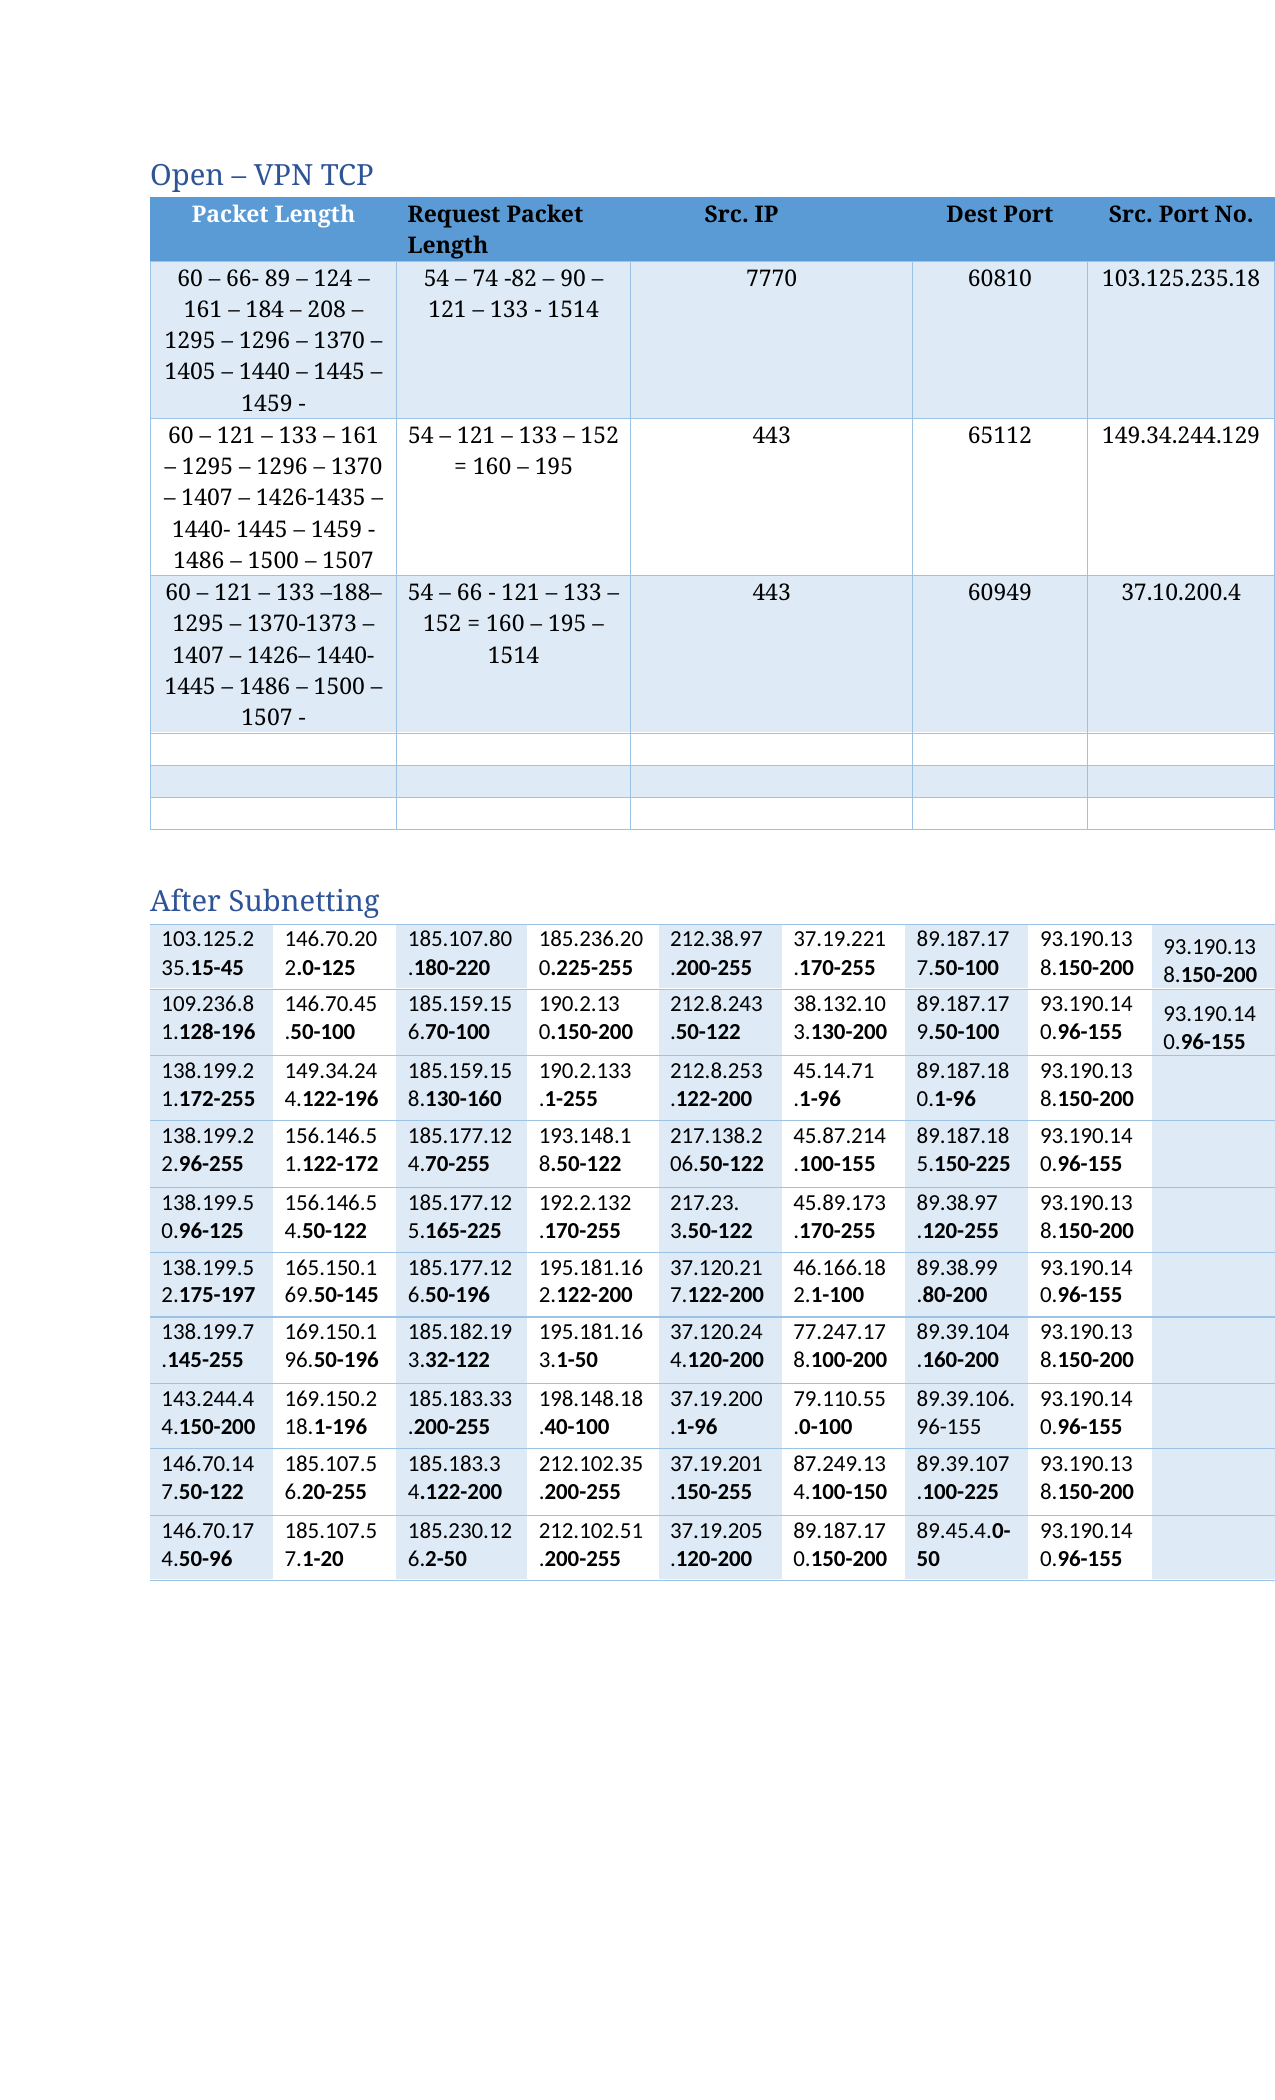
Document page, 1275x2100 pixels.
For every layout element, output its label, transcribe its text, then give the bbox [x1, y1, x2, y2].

table_cell 46.166.182.1-100 [782, 1253, 905, 1316]
table_cell 138.199.22.96-255 [150, 1121, 273, 1187]
table_header 185.236.200.225-255 [527, 925, 658, 988]
table_cell [631, 734, 912, 765]
table_header Request Packet Length [397, 198, 630, 261]
table_cell 190.2.130.150-200 [527, 990, 658, 1055]
table_header 212.38.97.200-255 [659, 925, 782, 988]
table_cell 185.230.126.2-50 [396, 1516, 527, 1579]
table_cell [1152, 1056, 1275, 1120]
table_cell 146.70.174.50-96 [150, 1516, 273, 1579]
table_header Dest Port [913, 198, 1087, 261]
table_cell 190.2.133.1-255 [527, 1056, 658, 1120]
table_cell 146.70.45.50-100 [273, 990, 396, 1055]
table_cell 60 – 66- 89 – 124 – 161 – 184 – 208 – 1295 – 1296 – 1370 – 1405 – 1440 – 1445 – 1459 - [151, 262, 396, 418]
subtitle Open – VPN TCP [150, 154, 1125, 194]
table_cell [631, 766, 912, 797]
table_cell 45.89.173.170-255 [782, 1188, 905, 1252]
table_cell 54 – 121 – 133 – 152 = 160 – 195 [397, 419, 630, 575]
table_cell 89.39.104.160-200 [905, 1318, 1028, 1383]
table_cell 185.177.125.165-225 [396, 1188, 527, 1252]
table_cell 89.187.180.1-96 [905, 1056, 1028, 1120]
table_cell 89.39.106.96-155 [905, 1384, 1028, 1448]
table_cell 93.190.140.96-155 [1029, 1516, 1152, 1579]
table_cell 93.190.140.96-155 [1152, 990, 1275, 1055]
table_cell 79.110.55.0-100 [782, 1384, 905, 1448]
table_cell [1152, 1318, 1275, 1383]
table_cell [151, 798, 396, 829]
table_cell 185.107.57.1-20 [273, 1516, 396, 1579]
table_cell 165.150.169.50-145 [273, 1253, 396, 1316]
table_cell 443 [631, 576, 912, 732]
table_cell 185.159.158.130-160 [396, 1056, 527, 1120]
table_cell [151, 734, 396, 765]
table_cell 169.150.218.1-196 [273, 1384, 396, 1448]
table_cell 185.183.33.200-255 [396, 1384, 527, 1448]
table_header 146.70.202.0-125 [273, 925, 396, 988]
table_cell [1088, 734, 1274, 765]
table_cell 156.146.54.50-122 [273, 1188, 396, 1252]
table_cell 443 [631, 419, 912, 575]
table_cell 89.187.185.150-225 [905, 1121, 1028, 1187]
table_cell 217.138.206.50-122 [659, 1121, 782, 1187]
table_cell 109.236.81.128-196 [150, 990, 273, 1055]
table_cell 93.190.140.96-155 [1029, 990, 1152, 1055]
table_header Packet Length [151, 198, 396, 261]
table_cell 185.177.124.70-255 [396, 1121, 527, 1187]
table_cell [1152, 1188, 1275, 1252]
table_cell [913, 734, 1087, 765]
table_cell 212.8.243.50-122 [659, 990, 782, 1055]
table_cell 37.10.200.4 [1088, 576, 1274, 732]
table_cell 45.87.214.100-155 [782, 1121, 905, 1187]
table_cell 93.190.140.96-155 [1029, 1121, 1152, 1187]
table_header 93.190.138.150-200 [1029, 925, 1152, 988]
table_cell [1152, 1121, 1275, 1187]
table_cell [151, 766, 396, 797]
table_cell 60 – 121 – 133 –188– 1295 – 1370-1373 – 1407 – 1426– 1440- 1445 – 1486 – 1500 – 1507 - [151, 576, 396, 732]
table_cell 89.45.4.0-50 [905, 1516, 1028, 1579]
table_cell 193.148.18.50-122 [527, 1121, 658, 1187]
table_cell 143.244.44.150-200 [150, 1384, 273, 1448]
table_cell 149.34.244.129 [1088, 419, 1274, 575]
table_cell 37.19.200.1-96 [659, 1384, 782, 1448]
table_cell 45.14.71.1-96 [782, 1056, 905, 1120]
table_header 103.125.235.15-45 [150, 925, 273, 988]
table_cell 54 – 74 -82 – 90 – 121 – 133 - 1514 [397, 262, 630, 418]
table_cell 195.181.162.122-200 [527, 1253, 658, 1316]
table_cell 212.8.253.122-200 [659, 1056, 782, 1120]
table_cell 156.146.51.122-172 [273, 1121, 396, 1187]
table_header 185.107.80.180-220 [396, 925, 527, 988]
table_cell 149.34.244.122-196 [273, 1056, 396, 1120]
table_cell 185.177.126.50-196 [396, 1253, 527, 1316]
table_cell [1152, 1449, 1275, 1515]
table_header 93.190.138.150-200 [1152, 925, 1275, 988]
table_cell 37.19.201.150-255 [659, 1449, 782, 1515]
table_cell [1088, 766, 1274, 797]
table_cell [397, 734, 630, 765]
table_cell 169.150.196.50-196 [273, 1318, 396, 1383]
table_cell [913, 766, 1087, 797]
table_cell 60949 [913, 576, 1087, 732]
table_cell 7770 [631, 262, 912, 418]
table_cell [1152, 1516, 1275, 1579]
table_header 89.187.177.50-100 [905, 925, 1028, 988]
table_cell 38.132.103.130-200 [782, 990, 905, 1055]
table_header 37.19.221.170-255 [782, 925, 905, 988]
table_cell 93.190.138.150-200 [1029, 1056, 1152, 1120]
table_cell 185.107.56.20-255 [273, 1449, 396, 1515]
table_cell [397, 798, 630, 829]
table_cell 185.183.34.122-200 [396, 1449, 527, 1515]
table_header Src. Port No. [1088, 198, 1274, 261]
table_cell 93.190.138.150-200 [1029, 1188, 1152, 1252]
table_cell 37.120.244.120-200 [659, 1318, 782, 1383]
table_cell 195.181.163.1-50 [527, 1318, 658, 1383]
table_cell 89.38.97.120-255 [905, 1188, 1028, 1252]
table_cell [1088, 798, 1274, 829]
table_cell 37.120.217.122-200 [659, 1253, 782, 1316]
table_cell 89.38.99.80-200 [905, 1253, 1028, 1316]
table_cell [397, 766, 630, 797]
table_cell 212.102.35.200-255 [527, 1449, 658, 1515]
table_cell [1152, 1253, 1275, 1316]
table_cell 65112 [913, 419, 1087, 575]
table_cell 89.187.170.150-200 [782, 1516, 905, 1579]
table_cell 93.190.140.96-155 [1029, 1384, 1152, 1448]
subtitle After Subnetting [150, 881, 1125, 920]
table_cell 37.19.205.120-200 [659, 1516, 782, 1579]
table_cell 77.247.178.100-200 [782, 1318, 905, 1383]
table_cell 185.159.156.70-100 [396, 990, 527, 1055]
table_cell 185.182.193.32-122 [396, 1318, 527, 1383]
table_cell 89.187.179.50-100 [905, 990, 1028, 1055]
table_cell 198.148.18.40-100 [527, 1384, 658, 1448]
table_cell [913, 798, 1087, 829]
table_cell 138.199.7.145-255 [150, 1318, 273, 1383]
table_cell 54 – 66 - 121 – 133 – 152 = 160 – 195 – 1514 [397, 576, 630, 732]
table_cell 93.190.138.150-200 [1029, 1449, 1152, 1515]
table_cell 138.199.52.175-197 [150, 1253, 273, 1316]
table_cell 138.199.50.96-125 [150, 1188, 273, 1252]
table_cell 146.70.147.50-122 [150, 1449, 273, 1515]
table_cell 93.190.140.96-155 [1029, 1253, 1152, 1316]
table_cell 89.39.107.100-225 [905, 1449, 1028, 1515]
table_cell [1152, 1384, 1275, 1448]
table_cell 93.190.138.150-200 [1029, 1318, 1152, 1383]
table_header Src. IP [631, 198, 912, 261]
table_cell 212.102.51.200-255 [527, 1516, 658, 1579]
table_cell 217.23.3.50-122 [659, 1188, 782, 1252]
table_cell 87.249.134.100-150 [782, 1449, 905, 1515]
table_cell [631, 798, 912, 829]
table_cell 60810 [913, 262, 1087, 418]
table_cell 60 – 121 – 133 – 161 – 1295 – 1296 – 1370 – 1407 – 1426-1435 – 1440- 1445 – 1459 - 1486 – 1500 – 1507 [151, 419, 396, 575]
table_cell 138.199.21.172-255 [150, 1056, 273, 1120]
table_cell 103.125.235.18 [1088, 262, 1274, 418]
table_cell 192.2.132.170-255 [527, 1188, 658, 1252]
